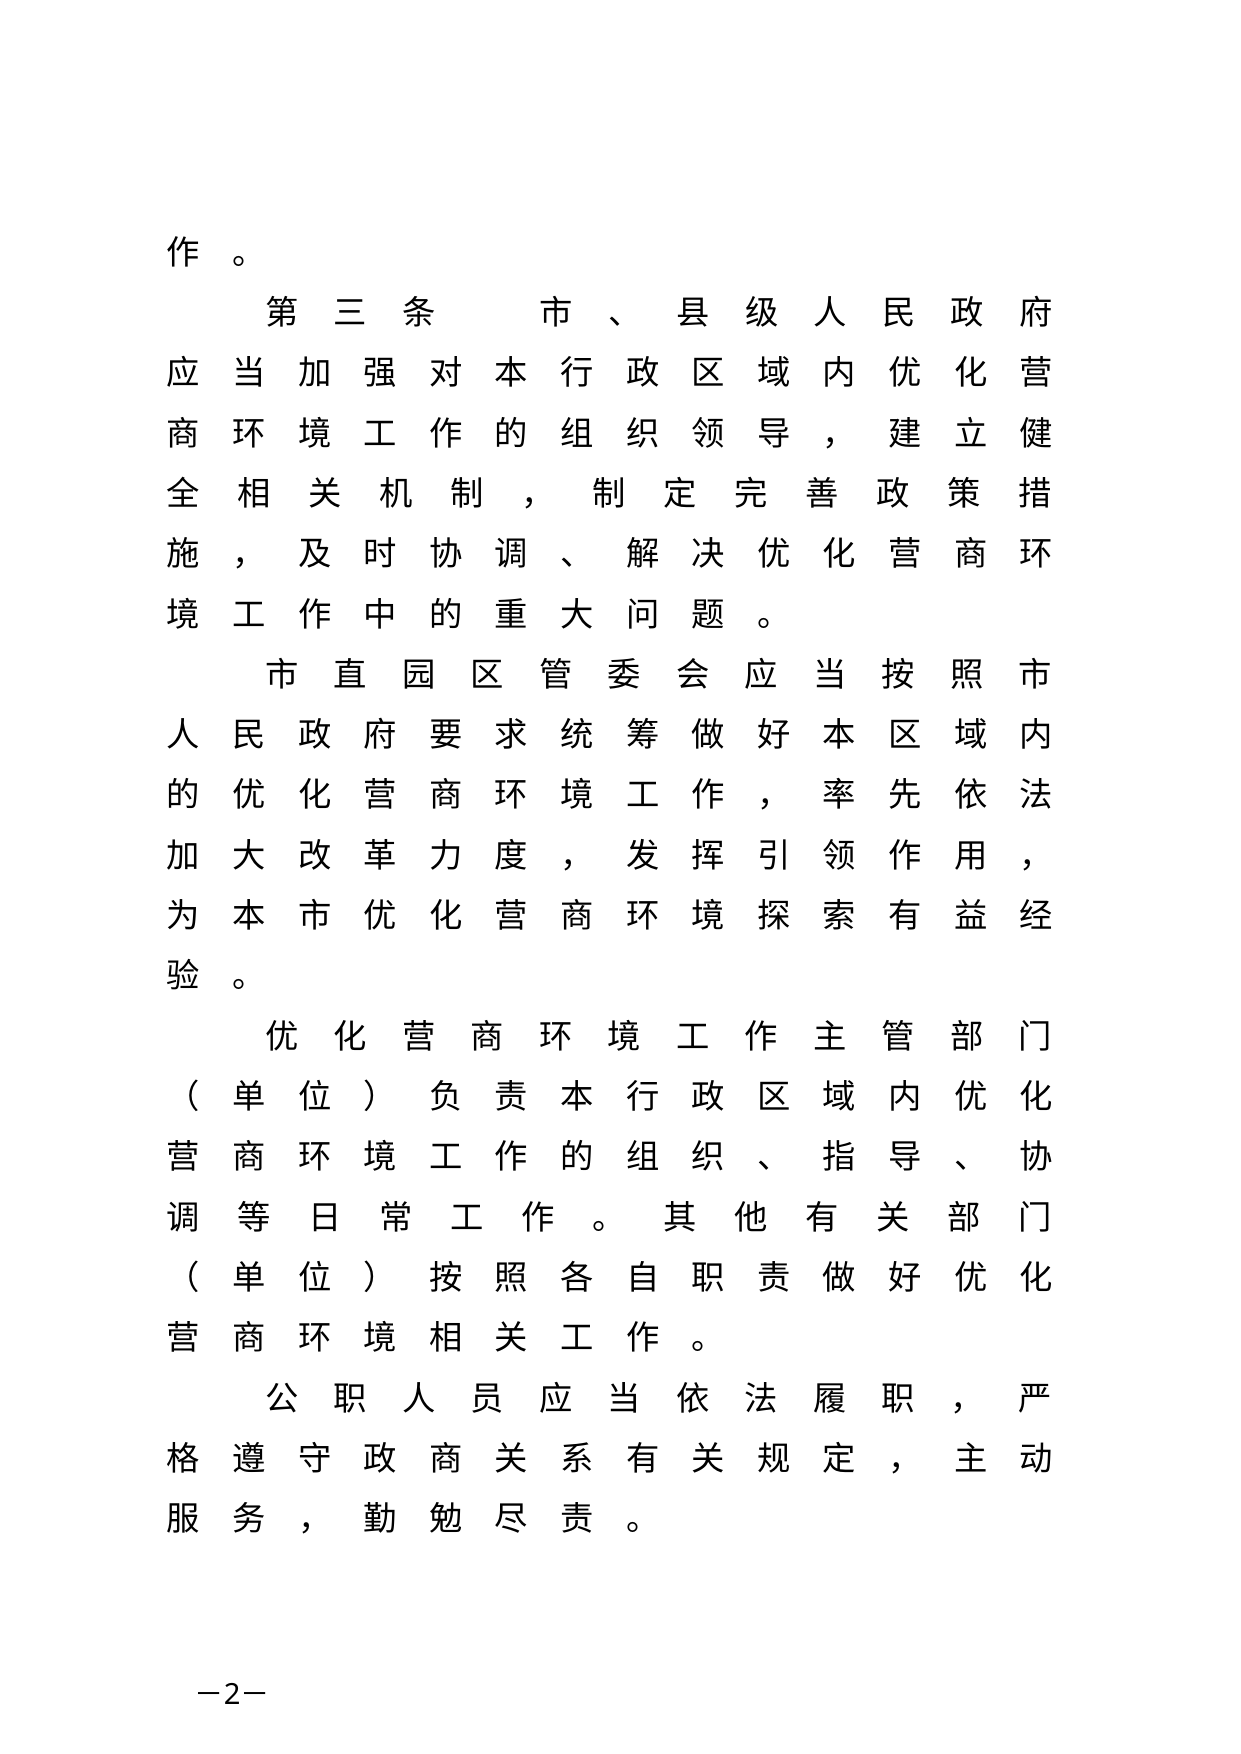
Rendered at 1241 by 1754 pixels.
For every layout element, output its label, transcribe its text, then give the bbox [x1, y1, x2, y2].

text 第三条 市、县级人民政府应当加强对本行政区域内优化营商环境工作的组织领导，建立健全相关机制，制定完善政策措施，及时协调、解决优化营商环境工作中的重大问题。 [167, 280, 1085, 642]
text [167, 219, 1085, 280]
text 市直园区管委会应当按照市人民政府要求统筹做好本区域内的优化营商环境工作，率先依法加大改革力度，发挥引领作用，为本市优化营商环境探索有益经验。 [167, 642, 1085, 1003]
text 公职人员应当依法履职，严格遵守政商关系有关规定，主动服务，勤勉尽责。 [167, 1365, 1085, 1546]
text 优化营商环境工作主管部门（单位）负责本行政区域内优化营商环境工作的组织、指导、协调等日常工作。其他有关部门（单位）按照各自职责做好优化营商环境相关工作。 [167, 1003, 1085, 1365]
